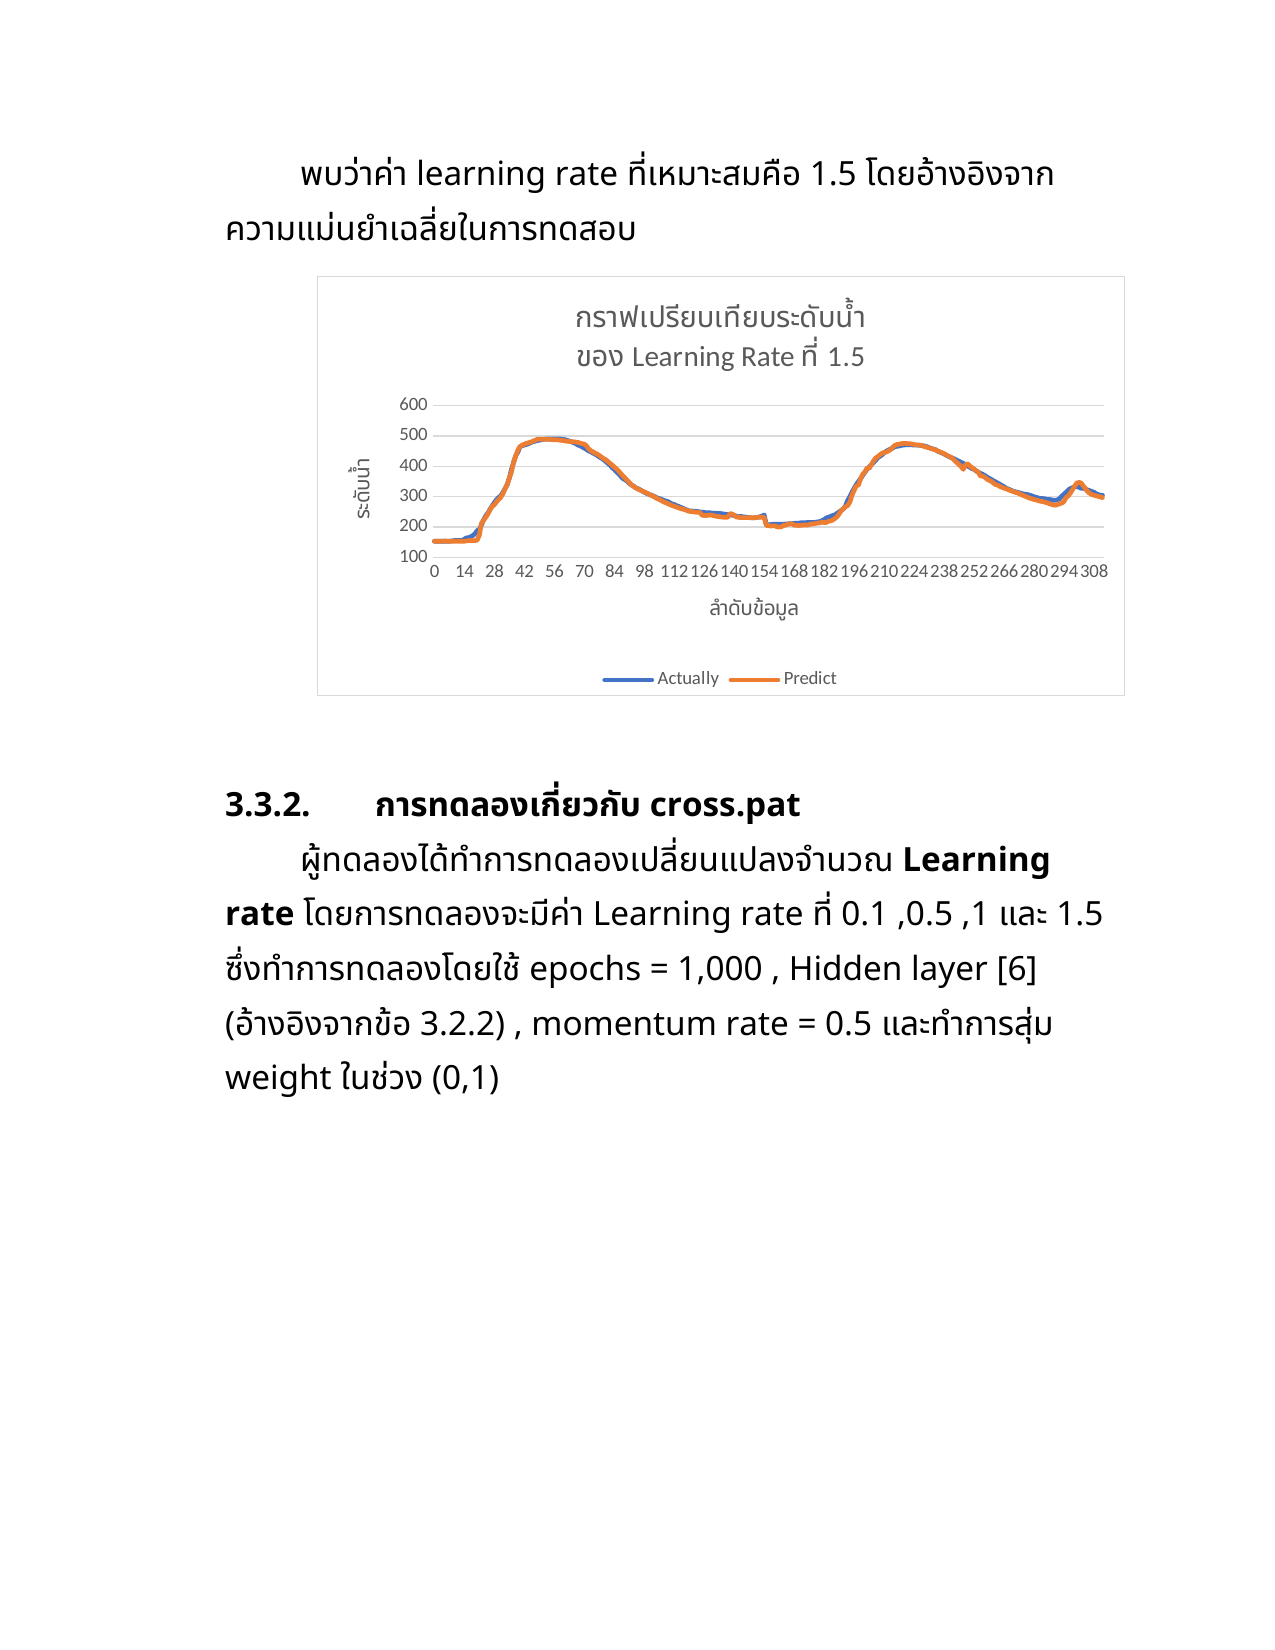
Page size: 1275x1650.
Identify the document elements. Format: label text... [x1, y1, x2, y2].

list ผู้ทดลองได้ทำการทดลองเปลี่ยนแปลงจำนวณ Learning rate โดยการทดลองจะมีค่า Learning rate ที่ 0.1 ,0.5 ,1 และ 1.5 ซึ่งทำการทดลองโดยใช้ epochs = 1,000 , Hidden layer [6](อ้างอิงจากข้อ 3.2.2) , momentum rate = 0.5 และทำการสุ่ม weight ในช่วง (0,1) [225, 836, 1125, 1104]
list การทดลองเกี่ยวกับ cross.pat [225, 781, 1125, 832]
text พบว่าค่า learning rate ที่เหมาะสมคือ 1.5 โดยอ้างอิงจาก ความแม่นยำเฉลี่ยในการทดสอบ [225, 150, 1125, 255]
